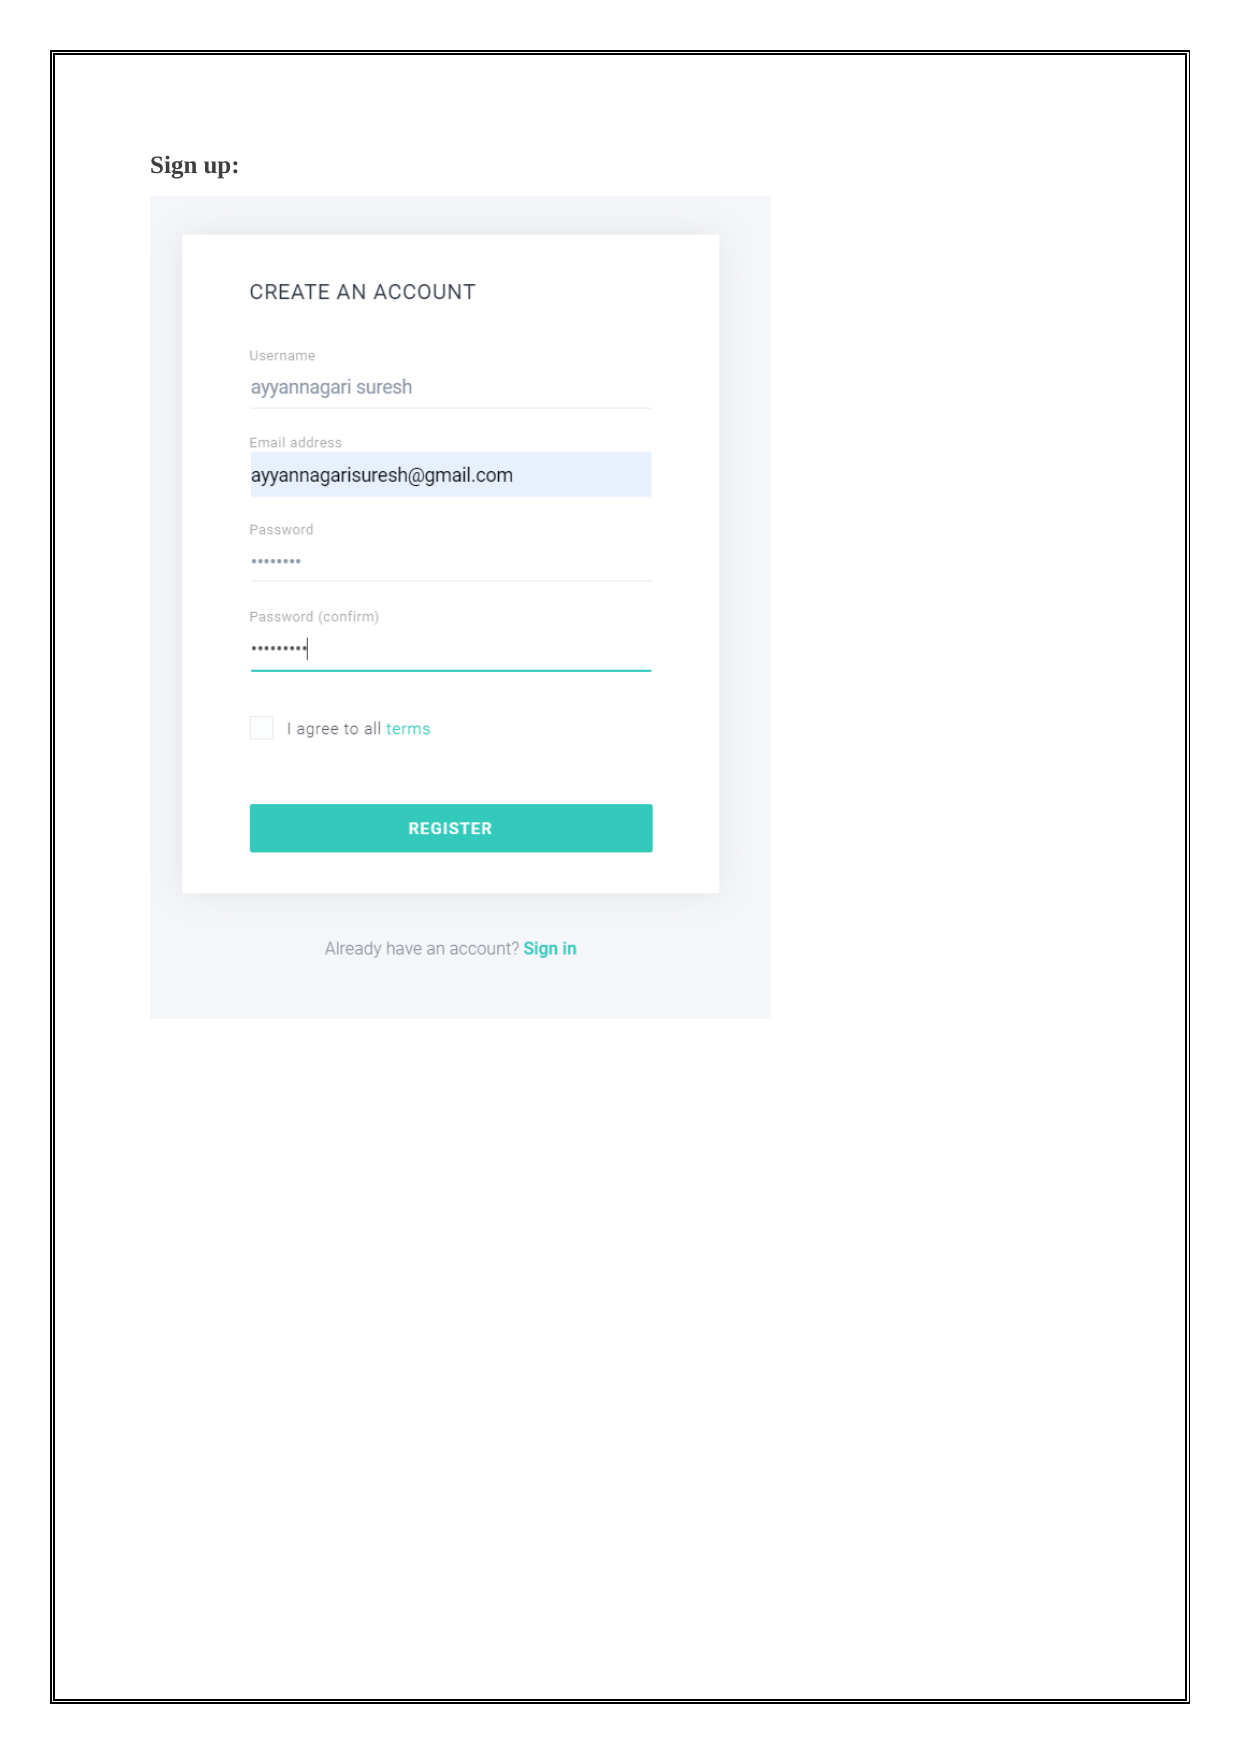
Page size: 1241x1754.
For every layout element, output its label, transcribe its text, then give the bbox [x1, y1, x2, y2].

text Sign up: [150, 150, 1090, 179]
picture [150, 196, 772, 1019]
